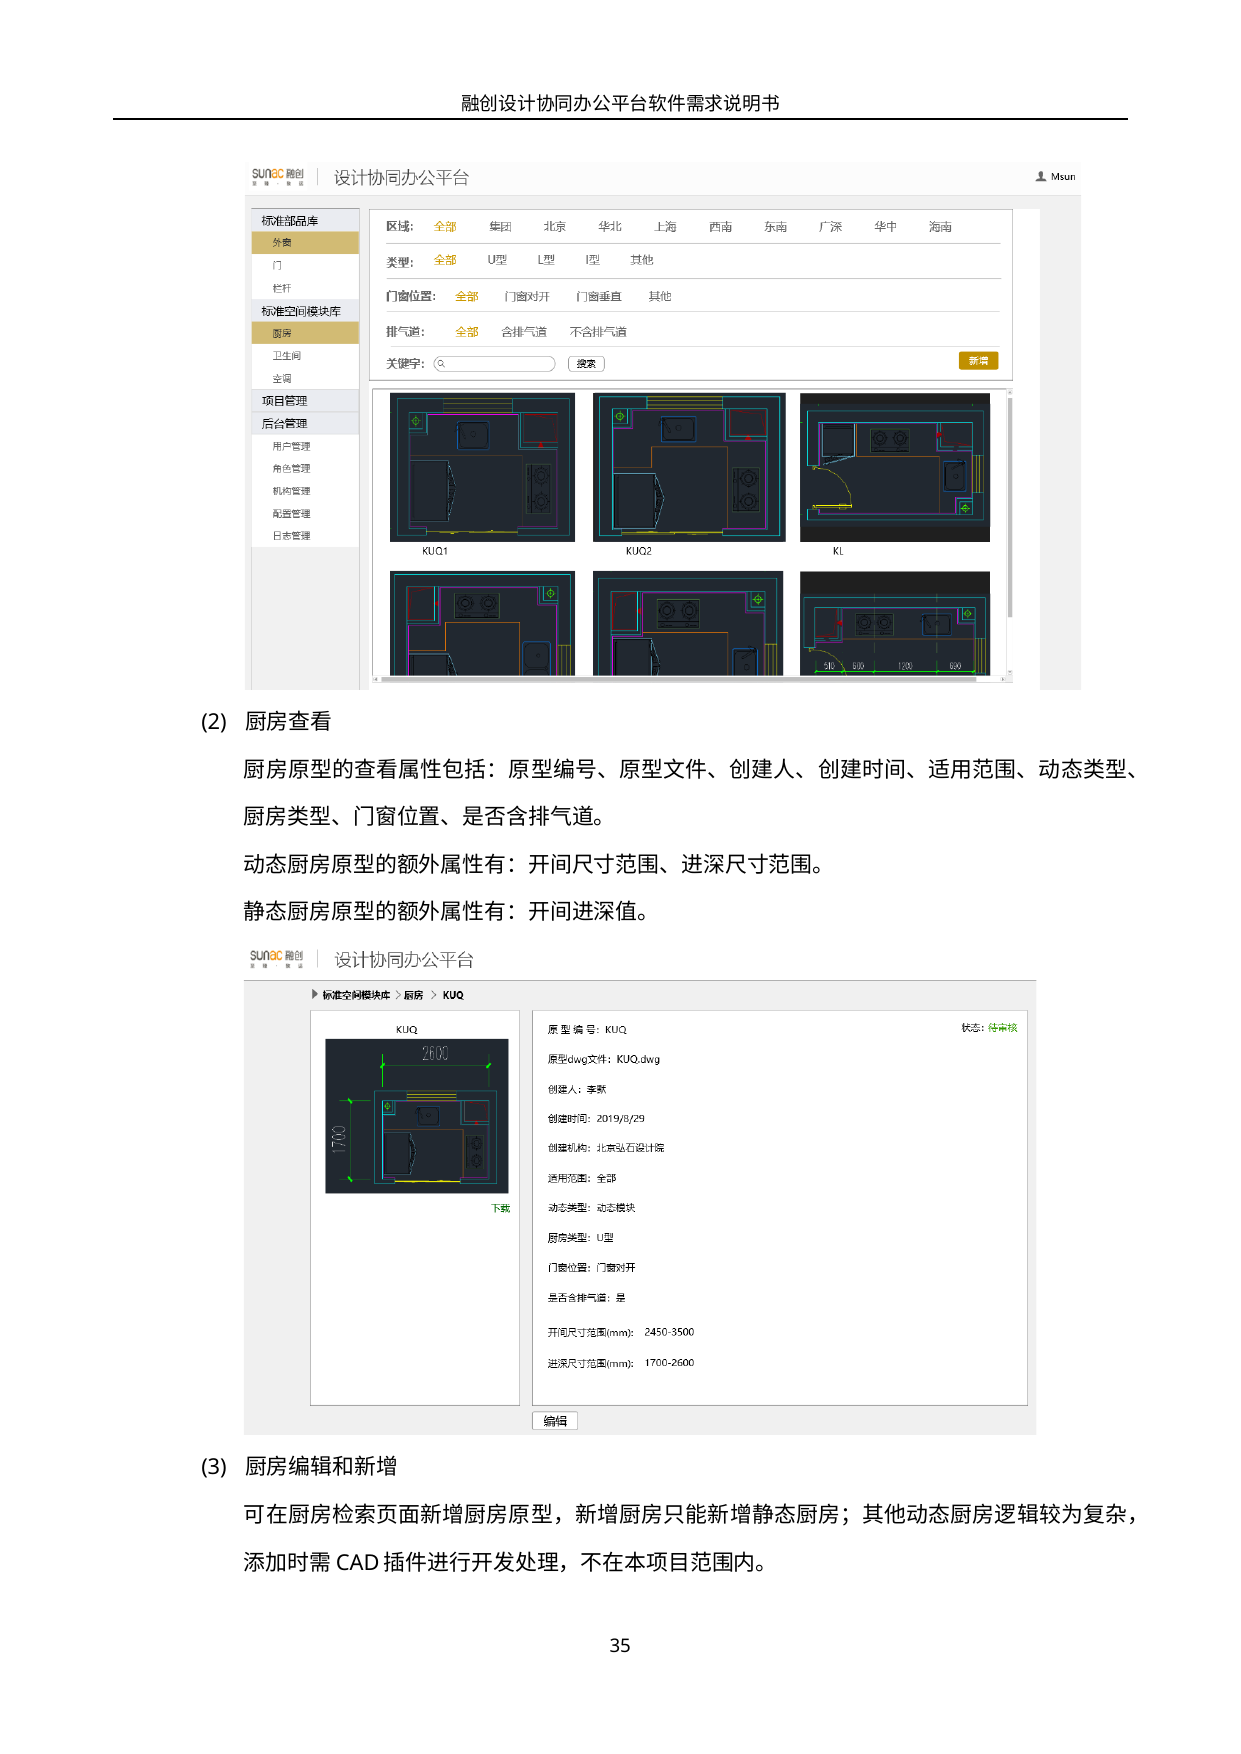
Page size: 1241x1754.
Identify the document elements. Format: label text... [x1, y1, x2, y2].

text 可在厨房检索页面新增厨房原型，新增厨房只能新增静态厨房；其他动态厨房逻辑较为复杂，添加时需CAD插件进行开发处理，不在本项目范围内。 [244, 1497, 1128, 1576]
text 动态厨房原型的额外属性有：开间尺寸范围、进深尺寸范围。 [244, 847, 1128, 878]
picture [244, 162, 1082, 690]
picture [243, 941, 1037, 1435]
list 厨房查看 [201, 704, 1128, 736]
text 厨房原型的查看属性包括：原型编号、原型文件、创建人、创建时间、适用范围、动态类型、厨房类型、门窗位置、是否含排气道。 [244, 752, 1128, 831]
list 厨房编辑和新增 [201, 1449, 1128, 1481]
text 静态厨房原型的额外属性有：开间进深值。 [244, 894, 1128, 926]
